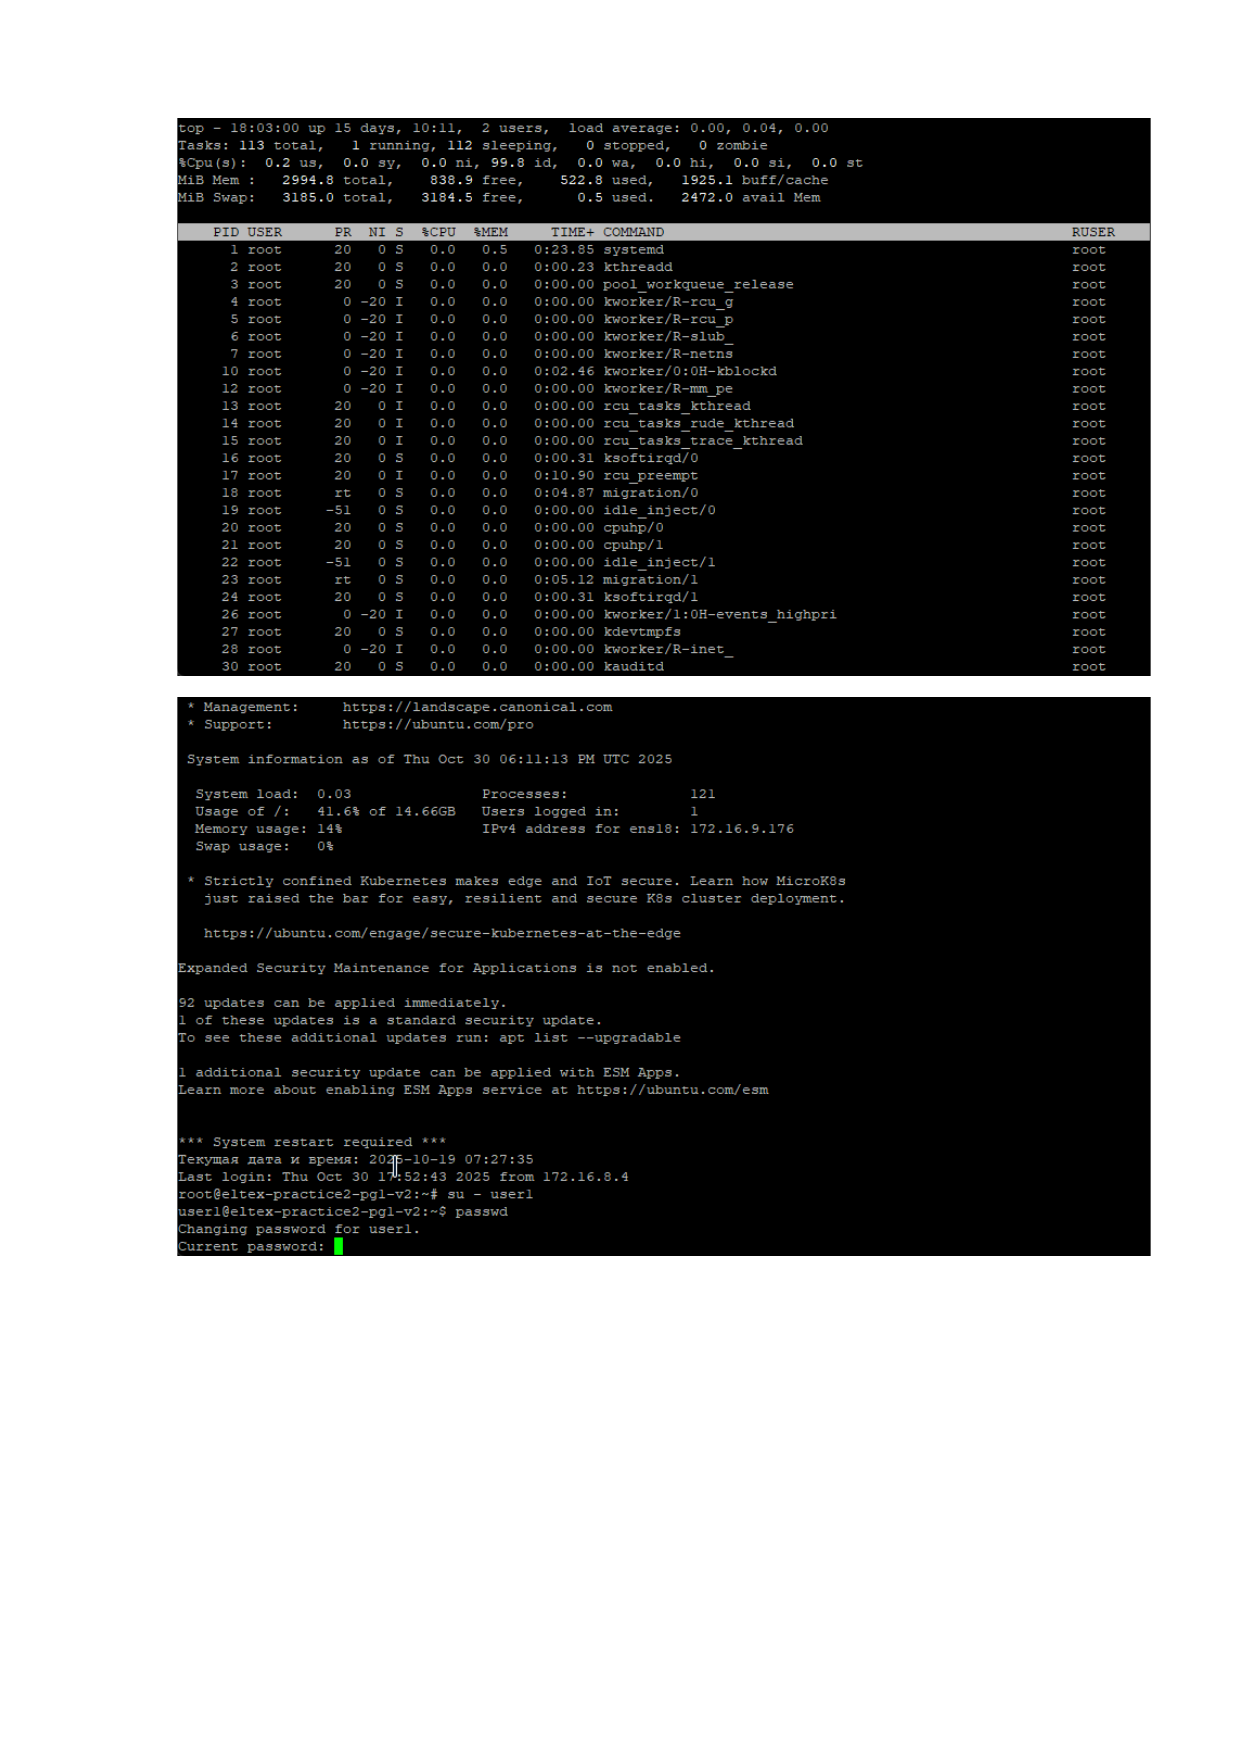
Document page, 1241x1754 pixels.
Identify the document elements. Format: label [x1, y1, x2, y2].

picture [177, 697, 1151, 1256]
picture [177, 118, 1151, 676]
